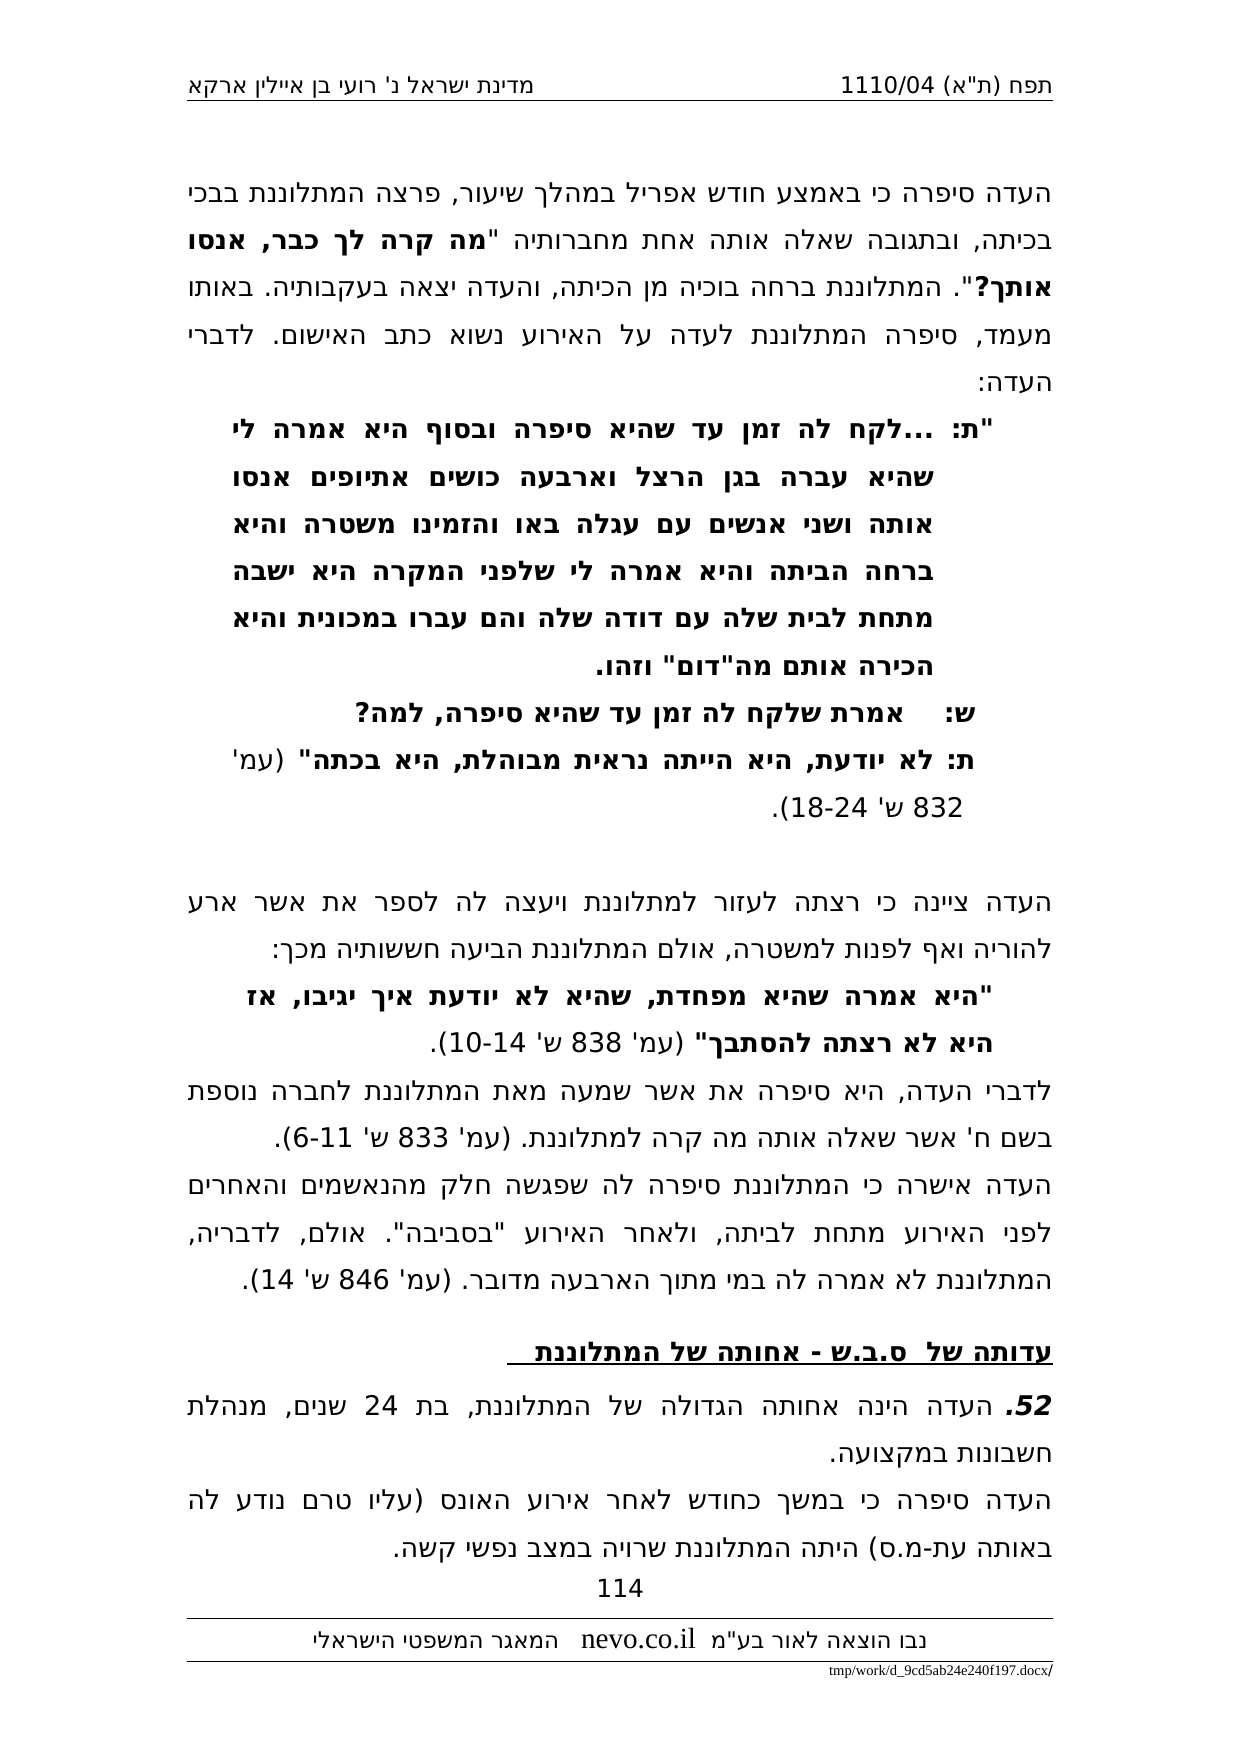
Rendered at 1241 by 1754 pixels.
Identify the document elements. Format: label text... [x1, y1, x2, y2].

text העדה אישרה כי המתלוננת סיפרה לה שפגשה חלק מהנאשמים והאחרים לפני האירוע מתחת לביתה, ולאחר האירוע "בסביבה". אולם, לדבריה, המתלוננת לא אמרה לה במי מתוך הארבעה מדובר. (עמ' 846 ש' 14). [187, 1170, 1053, 1296]
text ת: לא יודעת, היא הייתה נראית מבוהלת, היא בכתה" (עמ' 832 ש' 18-24). [232, 745, 994, 823]
subtitle עדותה של ס.ב.ש - אחותה של המתלוננת [187, 1337, 1053, 1368]
subtitle העדה ציינה כי רצתה לעזור למתלוננת ויעצה לה לספר את אשר ארע להוריה ואף לפנות למשטרה, אולם המתלוננת הביעה חששותיה מכך: [187, 886, 1053, 965]
text "היא אמרה שהיא מפחדת, שהיא לא יודעת איך יגיבו, אז היא לא רצתה להסתבך" (עמ' 838 ש' 10-14). [246, 981, 994, 1059]
text 52. העדה הינה אחותה הגדולה של המתלוננת, בת 24 שנים, מנהלת חשבונות במקצועה. [187, 1390, 1053, 1469]
text לדברי העדה, היא סיפרה את אשר שמעה מאת המתלוננת לחברה נוספת בשם ח' אשר שאלה אותה מה קרה למתלוננת. (עמ' 833 ש' 6-11). [187, 1075, 1053, 1154]
text העדה סיפרה כי במשך כחודש לאחר אירוע האונס (עליו טרם נודע לה באותה עת-מ.ס) היתה המתלוננת שרויה במצב נפשי קשה. [187, 1485, 1053, 1563]
text "ת: ...לקח לה זמן עד שהיא סיפרה ובסוף היא אמרה לי שהיא עברה בגן הרצל וארבעה כושים אתיופים אנסו אותה ושני אנשים עם עגלה באו והזמינו משטרה והיא ברחה הביתה והיא אמרה לי שלפני המקרה היא ישבה מתחת לבית שלה עם דודה שלה והם עברו במכונית והיא הכירה אותם מה"דום" וזהו. [232, 414, 994, 682]
text העדה סיפרה כי באמצע חודש אפריל במהלך שיעור, פרצה המתלוננת בבכי בכיתה, ובתגובה שאלה אותה אחת מחברותיה "מה קרה לך כבר, אנסו אותך?". המתלוננת ברחה בוכיה מן הכיתה, והעדה יצאה בעקבותיה. באותו מעמד, סיפרה המתלוננת לעדה על האירוע נשוא כתב האישום. לדברי העדה: [187, 177, 1053, 398]
text ש: אמרת שלקח לה זמן עד שהיא סיפרה, למה? [232, 697, 994, 729]
